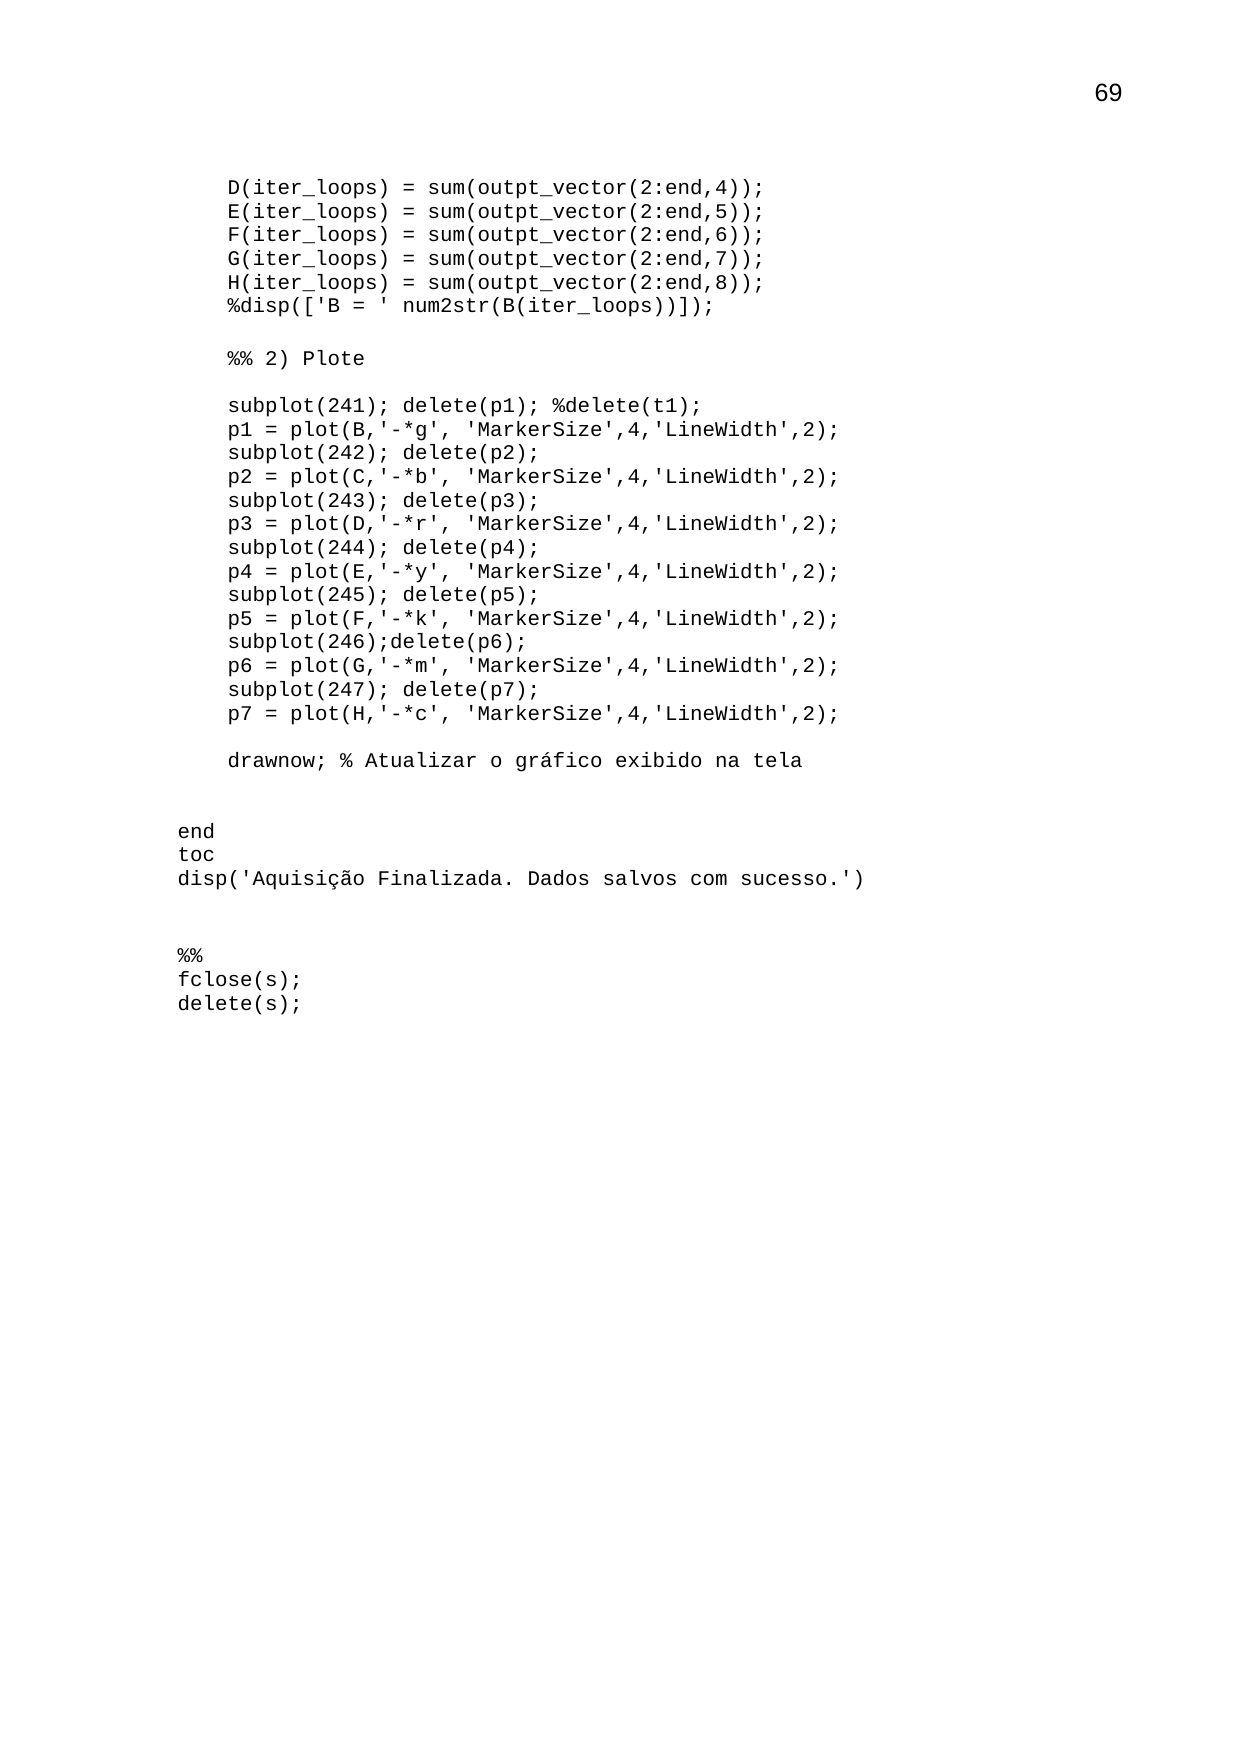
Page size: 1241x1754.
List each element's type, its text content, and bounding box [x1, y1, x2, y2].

text p6 = plot(G,'-*m', 'MarkerSize',4,'LineWidth',2); [177, 655, 1122, 679]
text subplot(247); delete(p7); [177, 679, 1122, 702]
text subplot(242); delete(p2); [177, 442, 1122, 466]
text disp('Aquisição Finalizada. Dados salvos com sucesso.') [177, 868, 1122, 892]
text p7 = plot(H,'-*c', 'MarkerSize',4,'LineWidth',2); [177, 702, 1122, 726]
text H(iter_loops) = sum(outpt_vector(2:end,8)); [177, 272, 1122, 295]
text subplot(245); delete(p5); [177, 584, 1122, 608]
text p4 = plot(E,'-*y', 'MarkerSize',4,'LineWidth',2); [177, 561, 1122, 584]
text G(iter_loops) = sum(outpt_vector(2:end,7)); [177, 248, 1122, 272]
text D(iter_loops) = sum(outpt_vector(2:end,4)); [177, 177, 1122, 201]
text fclose(s); [177, 969, 1122, 993]
text end [177, 821, 1122, 844]
text delete(s); [177, 993, 1122, 1016]
text E(iter_loops) = sum(outpt_vector(2:end,5)); [177, 201, 1122, 224]
text %disp(['B = ' num2str(B(iter_loops))]); [177, 295, 1122, 319]
text p3 = plot(D,'-*r', 'MarkerSize',4,'LineWidth',2); [177, 513, 1122, 537]
text p2 = plot(C,'-*b', 'MarkerSize',4,'LineWidth',2); [177, 466, 1122, 490]
text p5 = plot(F,'-*k', 'MarkerSize',4,'LineWidth',2); [177, 608, 1122, 632]
text subplot(243); delete(p3); [177, 490, 1122, 513]
text %% [177, 945, 1122, 969]
text subplot(244); delete(p4); [177, 537, 1122, 561]
text subplot(241); delete(p1); %delete(t1); [177, 395, 1122, 419]
text p1 = plot(B,'-*g', 'MarkerSize',4,'LineWidth',2); [177, 419, 1122, 442]
text subplot(246);delete(p6); [177, 632, 1122, 655]
text drawnow; % Atualizar o gráfico exibido na tela [177, 750, 1122, 773]
text %% 2) Plote [177, 348, 1122, 371]
text toc [177, 844, 1122, 868]
text F(iter_loops) = sum(outpt_vector(2:end,6)); [177, 224, 1122, 248]
